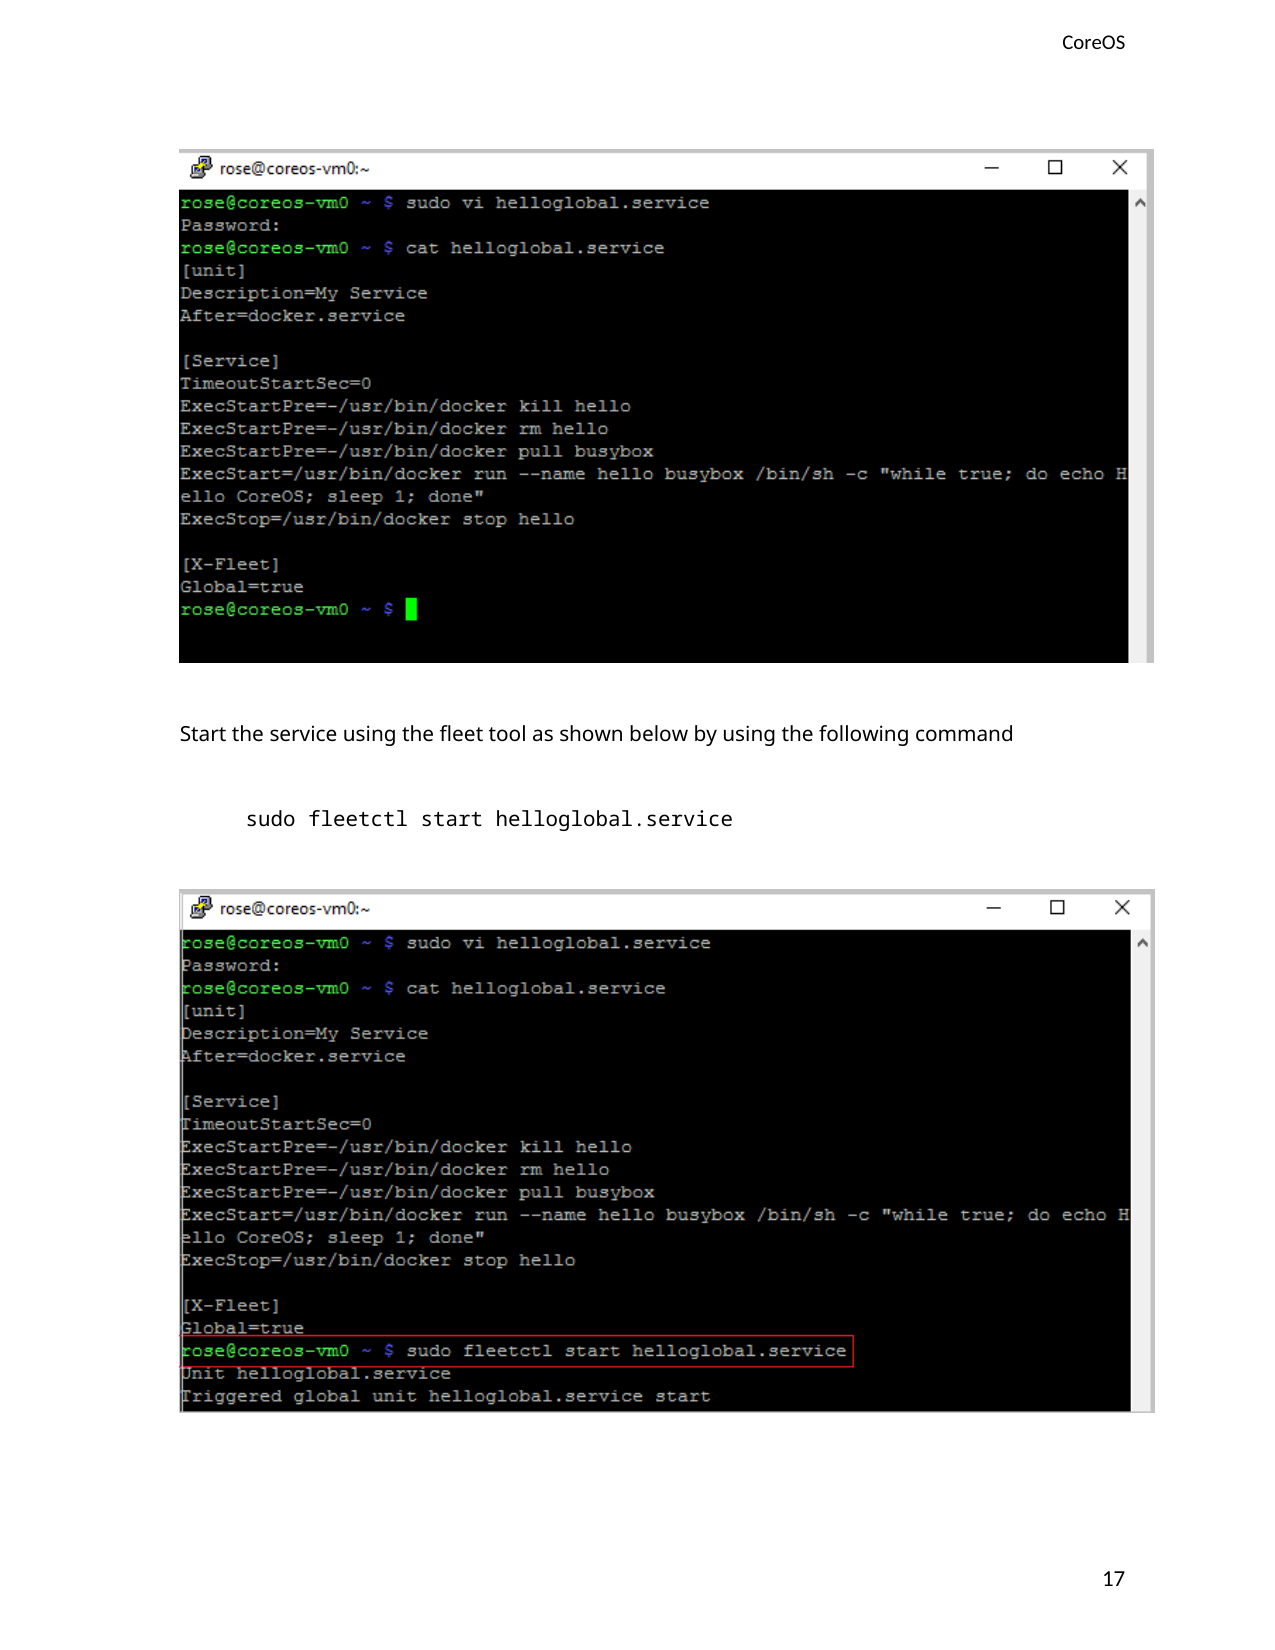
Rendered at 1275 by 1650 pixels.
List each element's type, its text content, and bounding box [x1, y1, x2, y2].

text sudo fleetctl start helloglobal.service [179, 804, 1125, 833]
text Start the service using the fleet tool as shown below by using the following command [179, 719, 1125, 748]
picture [179, 889, 1155, 1413]
picture [179, 149, 1154, 663]
